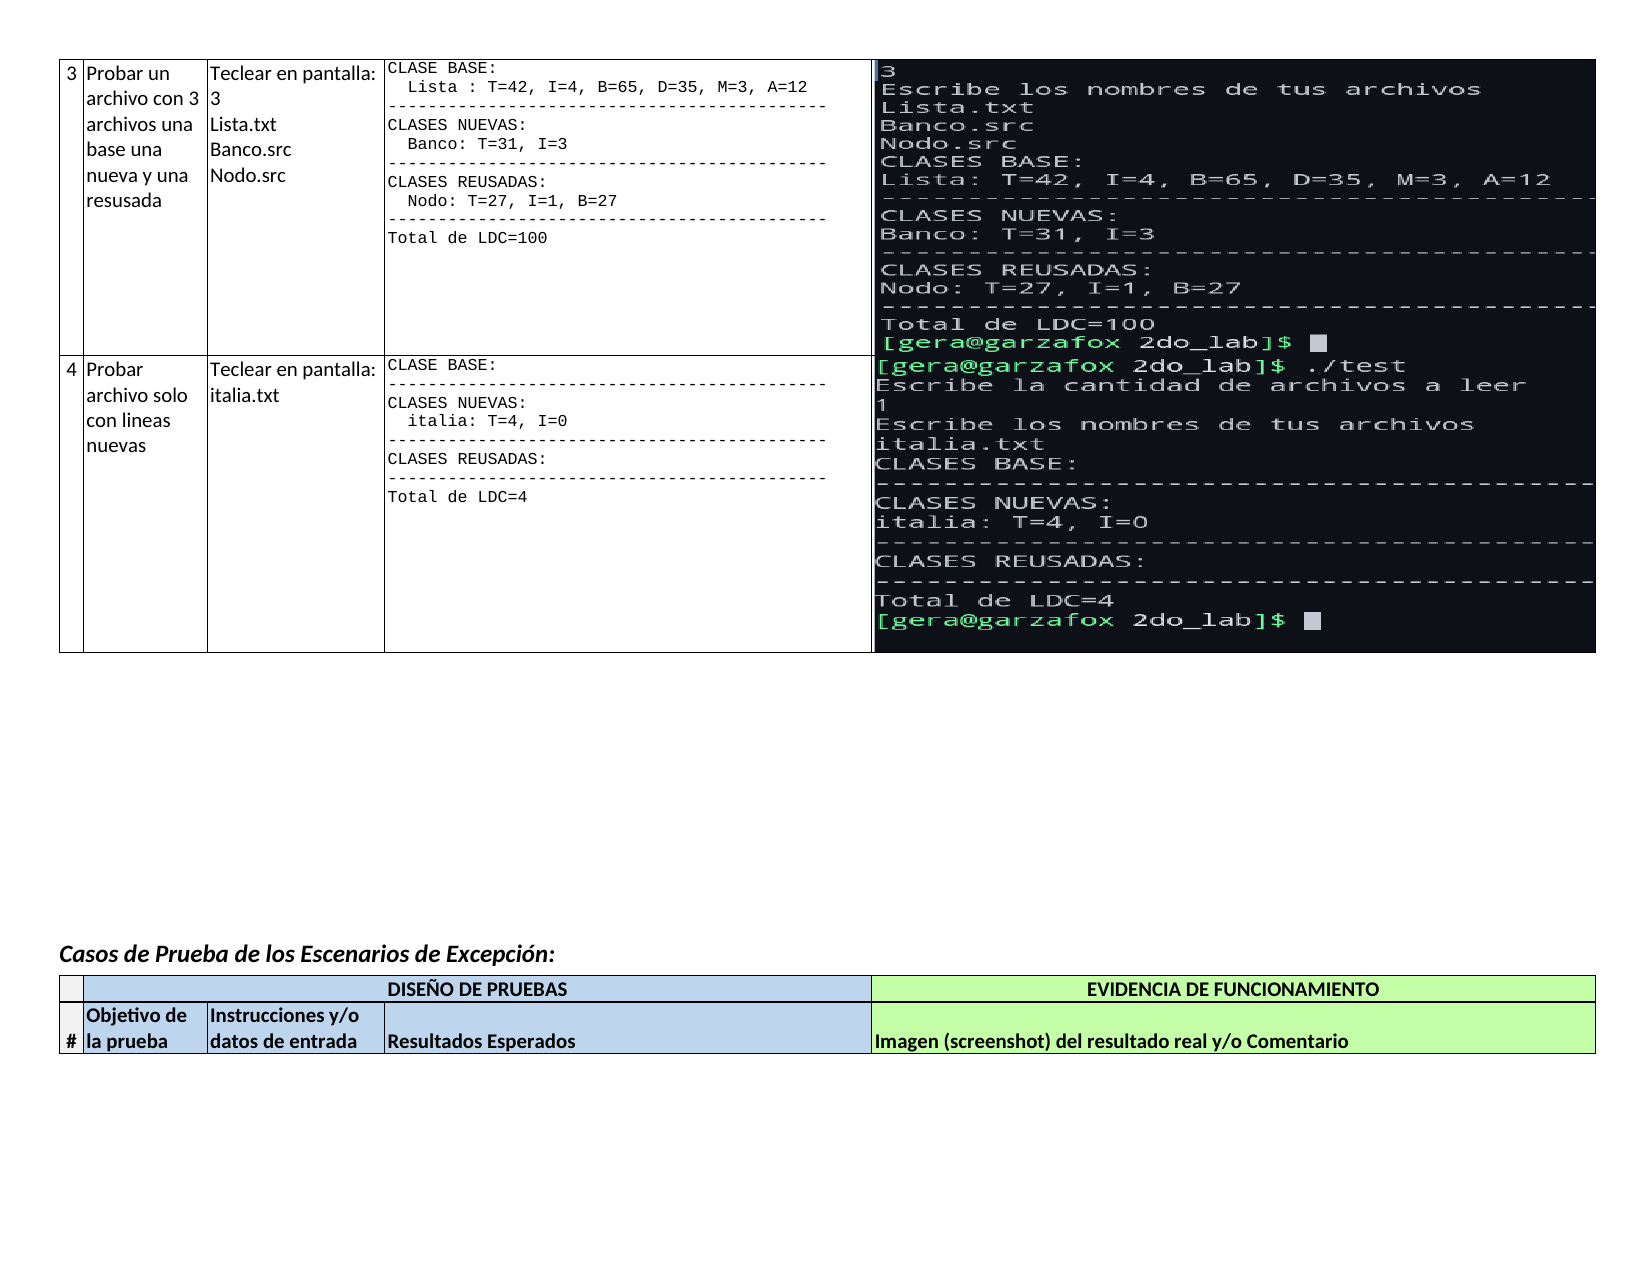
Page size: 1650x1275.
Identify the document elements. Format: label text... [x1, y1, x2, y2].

table_header DISEÑO DE PRUEBAS [84, 976, 871, 1001]
table_header [60, 976, 83, 1001]
table_cell 4 [60, 356, 83, 652]
table_cell Imagen (screenshot) del resultado real y/o Comentario [872, 1003, 1595, 1053]
text Casos de Prueba de los Escenarios de Excepción: [59, 938, 1591, 969]
table_cell CLASE BASE: -------------------------------------------- CLASES NUEVAS: italia: T=4, I=0 -------------------------------------------- CLASES REUSADAS: -------------------------------------------- Total de LDC=4 [385, 356, 871, 652]
table_cell Teclear en pantalla: italia.txt [208, 356, 384, 652]
table_header EVIDENCIA DE FUNCIONAMIENTO [872, 976, 1595, 1001]
table_cell Resultados Esperados [385, 1003, 871, 1053]
table_cell CLASE BASE: Lista : T=42, I=4, B=65, D=35, M=3, A=12 -------------------------------------------- CLASES NUEVAS: Banco: T=31, I=3 -------------------------------------------- CLASES REUSADAS: Nodo: T=27, I=1, B=27 -------------------------------------------- Total de LDC=100 [385, 60, 871, 355]
table_cell 3 [60, 60, 83, 355]
table_cell Instrucciones y/o datos de entrada [208, 1003, 384, 1053]
table_cell Objetivo de la prueba [84, 1003, 207, 1053]
picture [874, 60, 1596, 652]
table_cell Teclear en pantalla: 3 Lista.txt Banco.src Nodo.src [208, 60, 384, 355]
table_cell Probar archivo solo con lineas nuevas [84, 356, 207, 652]
table_cell # [60, 1003, 83, 1053]
table_cell Probar un archivo con 3 archivos una base una nueva y una resusada [84, 60, 207, 355]
